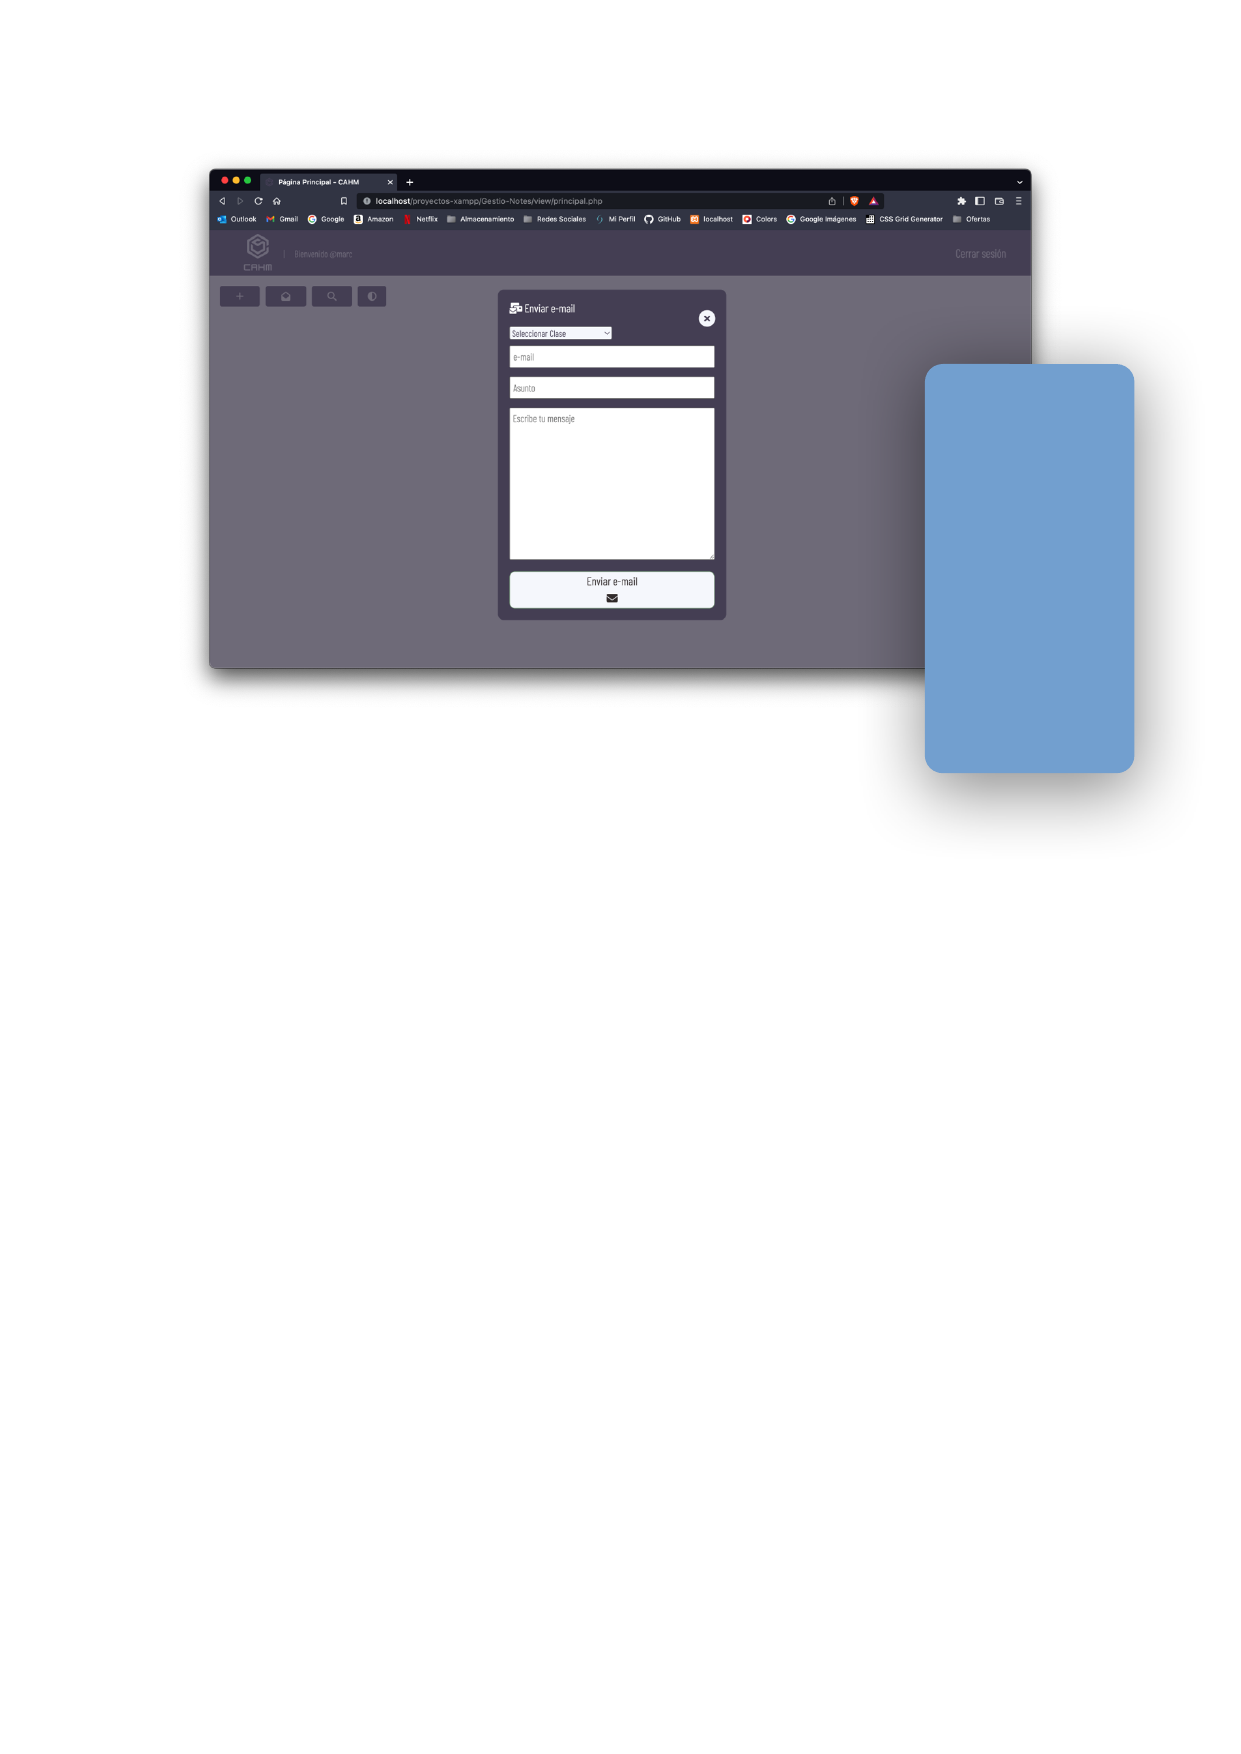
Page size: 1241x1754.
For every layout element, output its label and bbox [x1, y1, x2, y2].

picture [177, 147, 1063, 710]
